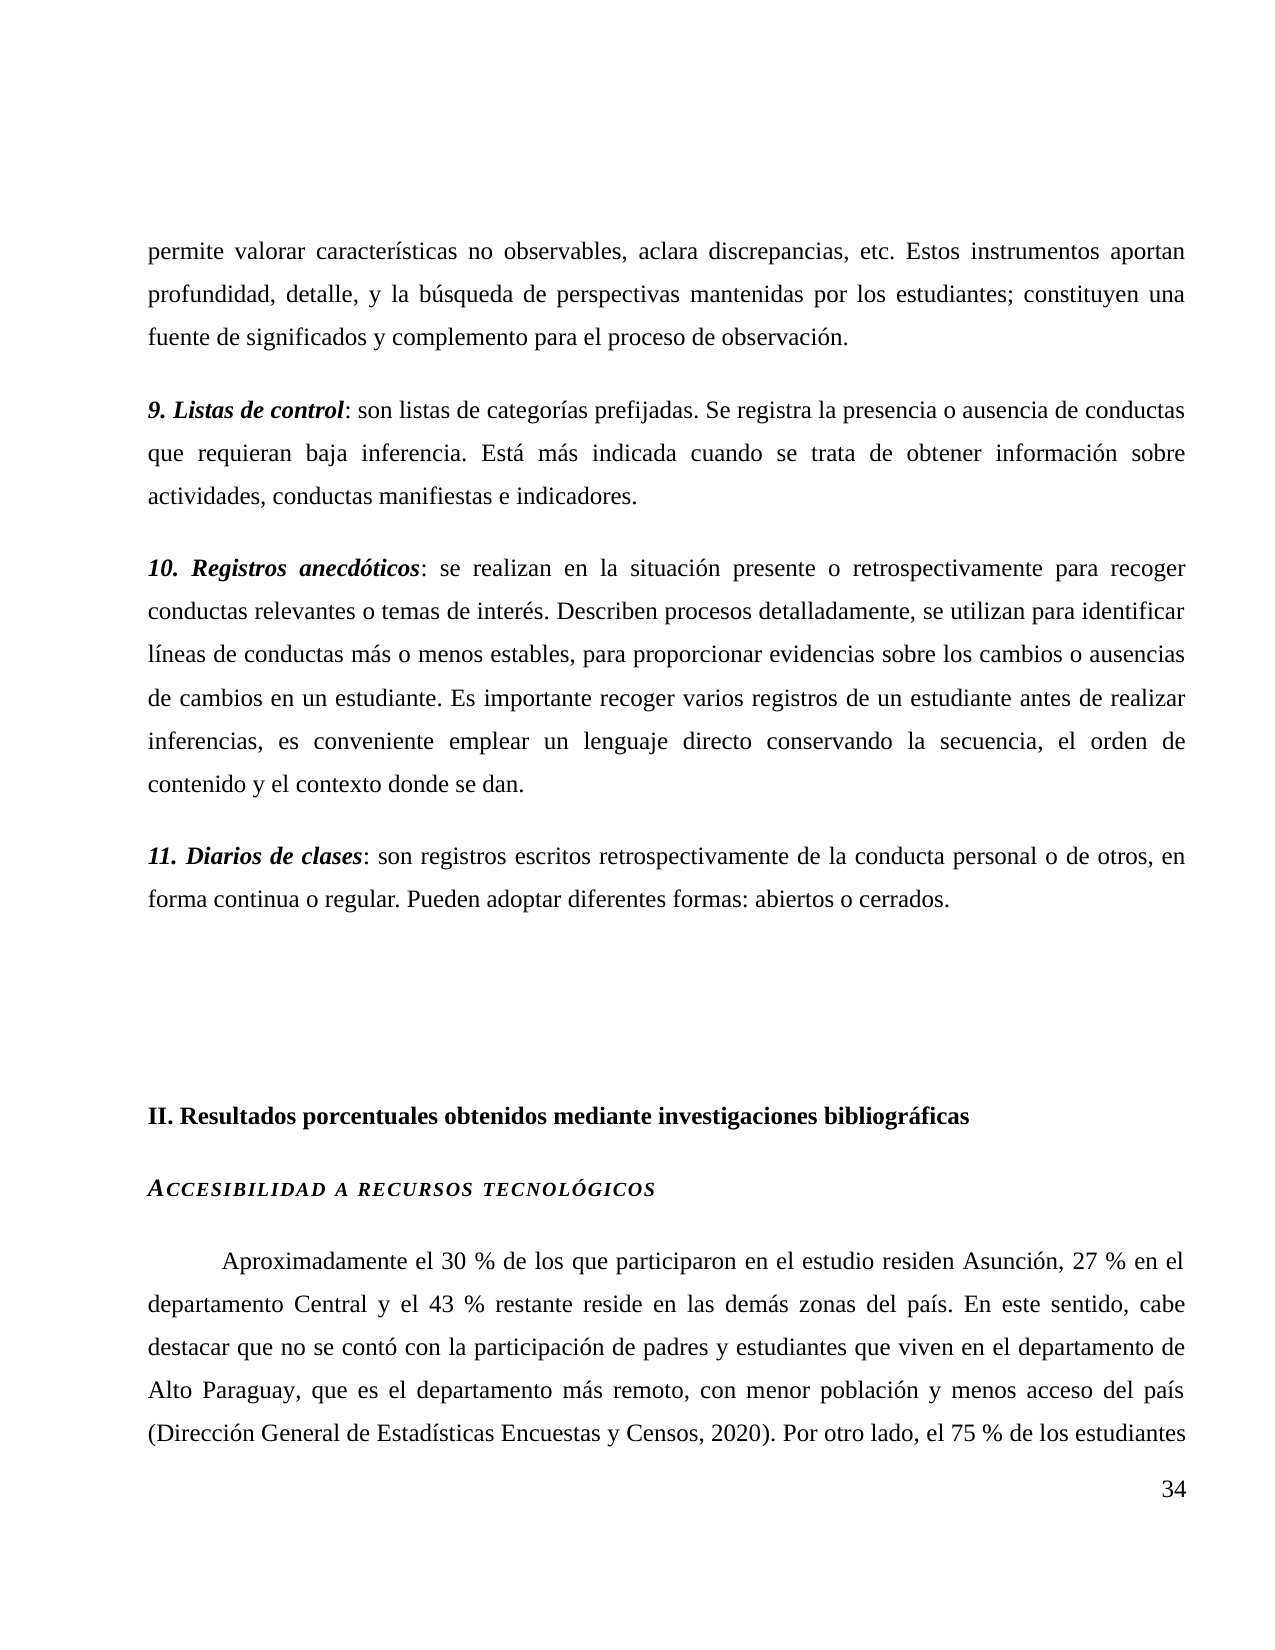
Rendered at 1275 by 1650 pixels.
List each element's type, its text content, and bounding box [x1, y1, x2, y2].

text 10. Registros anecdóticos: se realizan en la situación presente o retrospectivamente para recoger conductas relevantes o temas de interés. Describen procesos detalladamente, se utilizan para identificar líneas de conductas más o menos estables, para proporcionar evidencias sobre los cambios o ausencias de cambios en un estudiante. Es importante recoger varios registros de un estudiante antes de realizar inferencias, es conveniente emplear un lenguaje directo conservando la secuencia, el orden de contenido y el contexto donde se dan. [148, 553, 1186, 798]
text II. Resultados porcentuales obtenidos mediante investigaciones bibliográficas [148, 1101, 1186, 1130]
text 11. Diarios de clases: son registros escritos retrospectivamente de la conducta personal o de otros, en forma continua o regular. Pueden adoptar diferentes formas: abiertos o cerrados. [148, 841, 1186, 913]
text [148, 1246, 1186, 1447]
text Accesibilidad a recursos tecnológicos [148, 1173, 1186, 1202]
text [148, 236, 1186, 351]
text 9. Listas de control: son listas de categorías prefijadas. Se registra la presencia o ausencia de conductas que requieran baja inferencia. Está más indicada cuando se trata de obtener información sobre actividades, conductas manifiestas e indicadores. [148, 395, 1186, 510]
